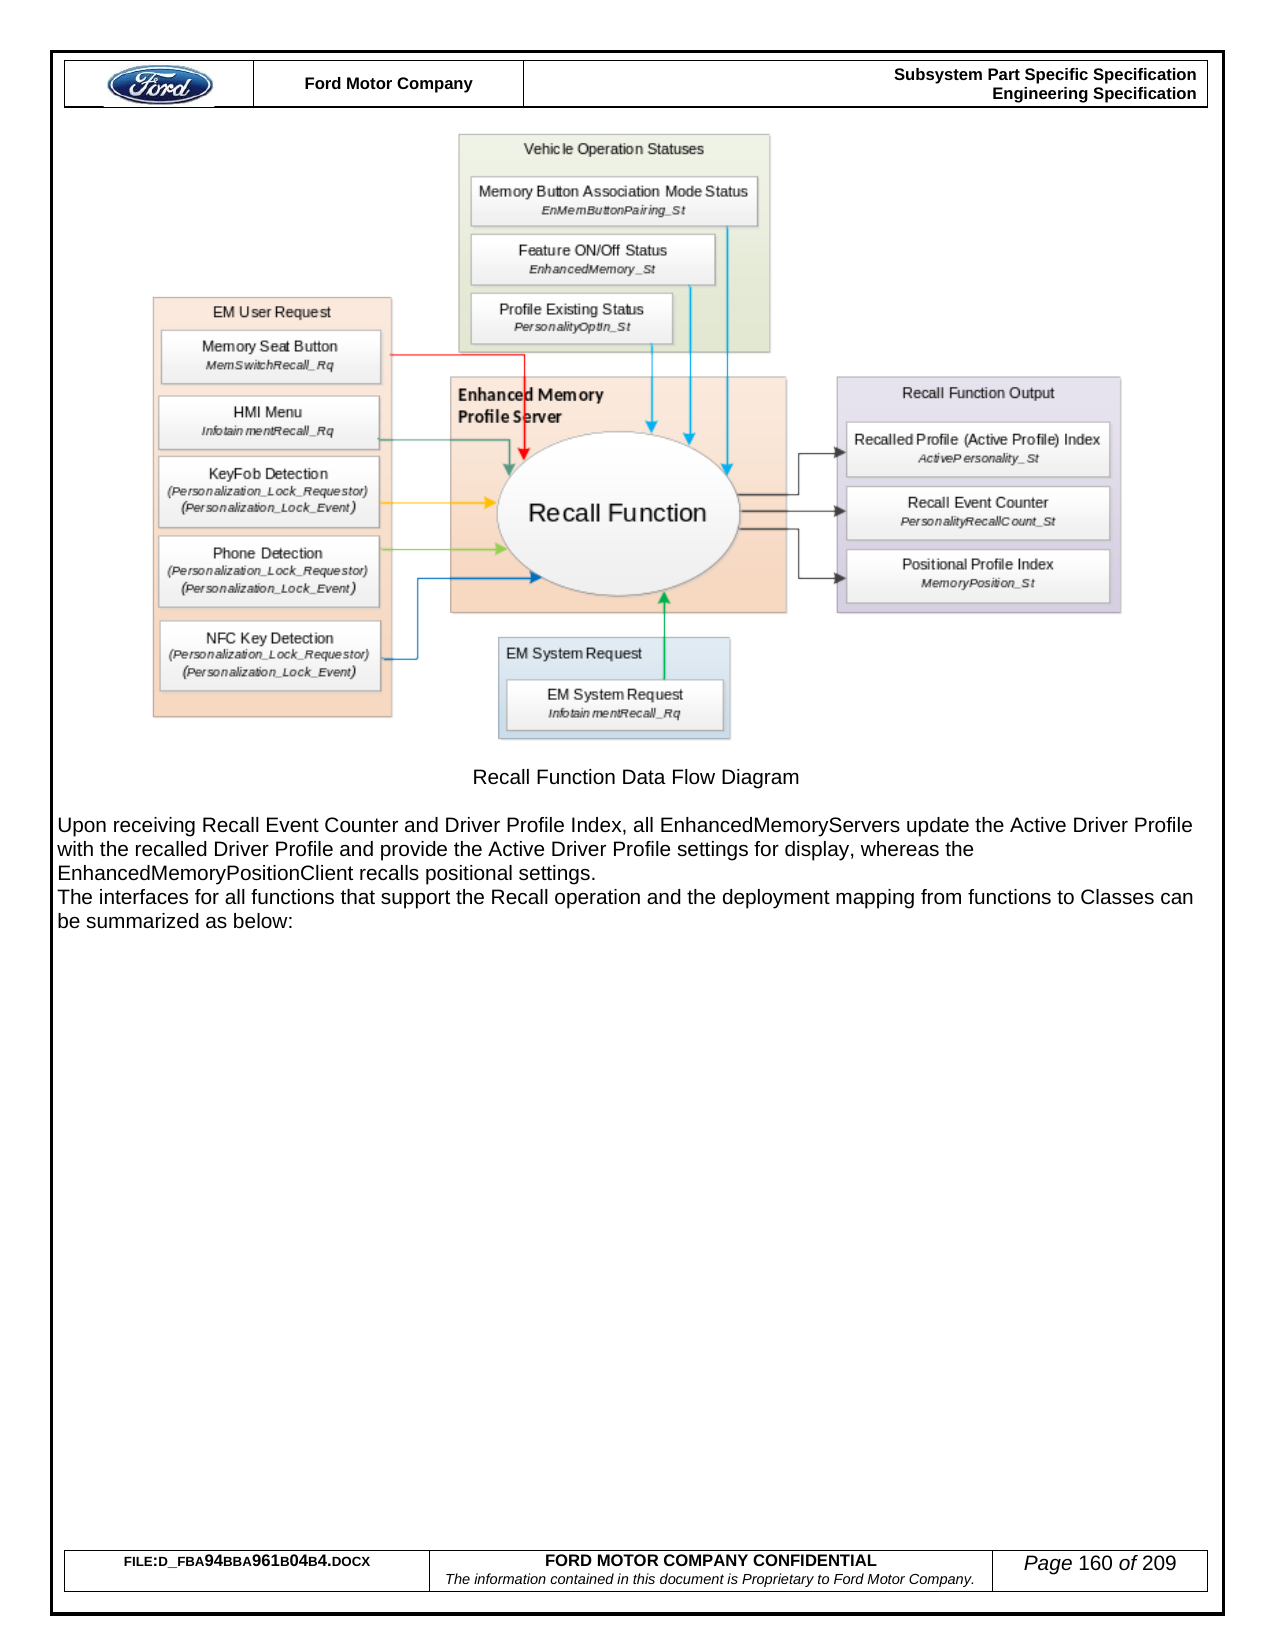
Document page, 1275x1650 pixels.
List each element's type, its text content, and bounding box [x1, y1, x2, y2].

text Recall Function Data Flow Diagram [57, 765, 1215, 789]
text Upon receiving Recall Event Counter and Driver Profile Index, all EnhancedMemoryServers update the Active Driver Profile with the recalled Driver Profile and provide the Active Driver Profile settings for display, whereas the EnhancedMemoryPositionClient recalls positional settings. [57, 813, 1215, 885]
text The interfaces for all functions that support the Recall operation and the deployment mapping from functions to Classes can be summarized as below: [57, 885, 1215, 933]
picture [103, 61, 215, 107]
